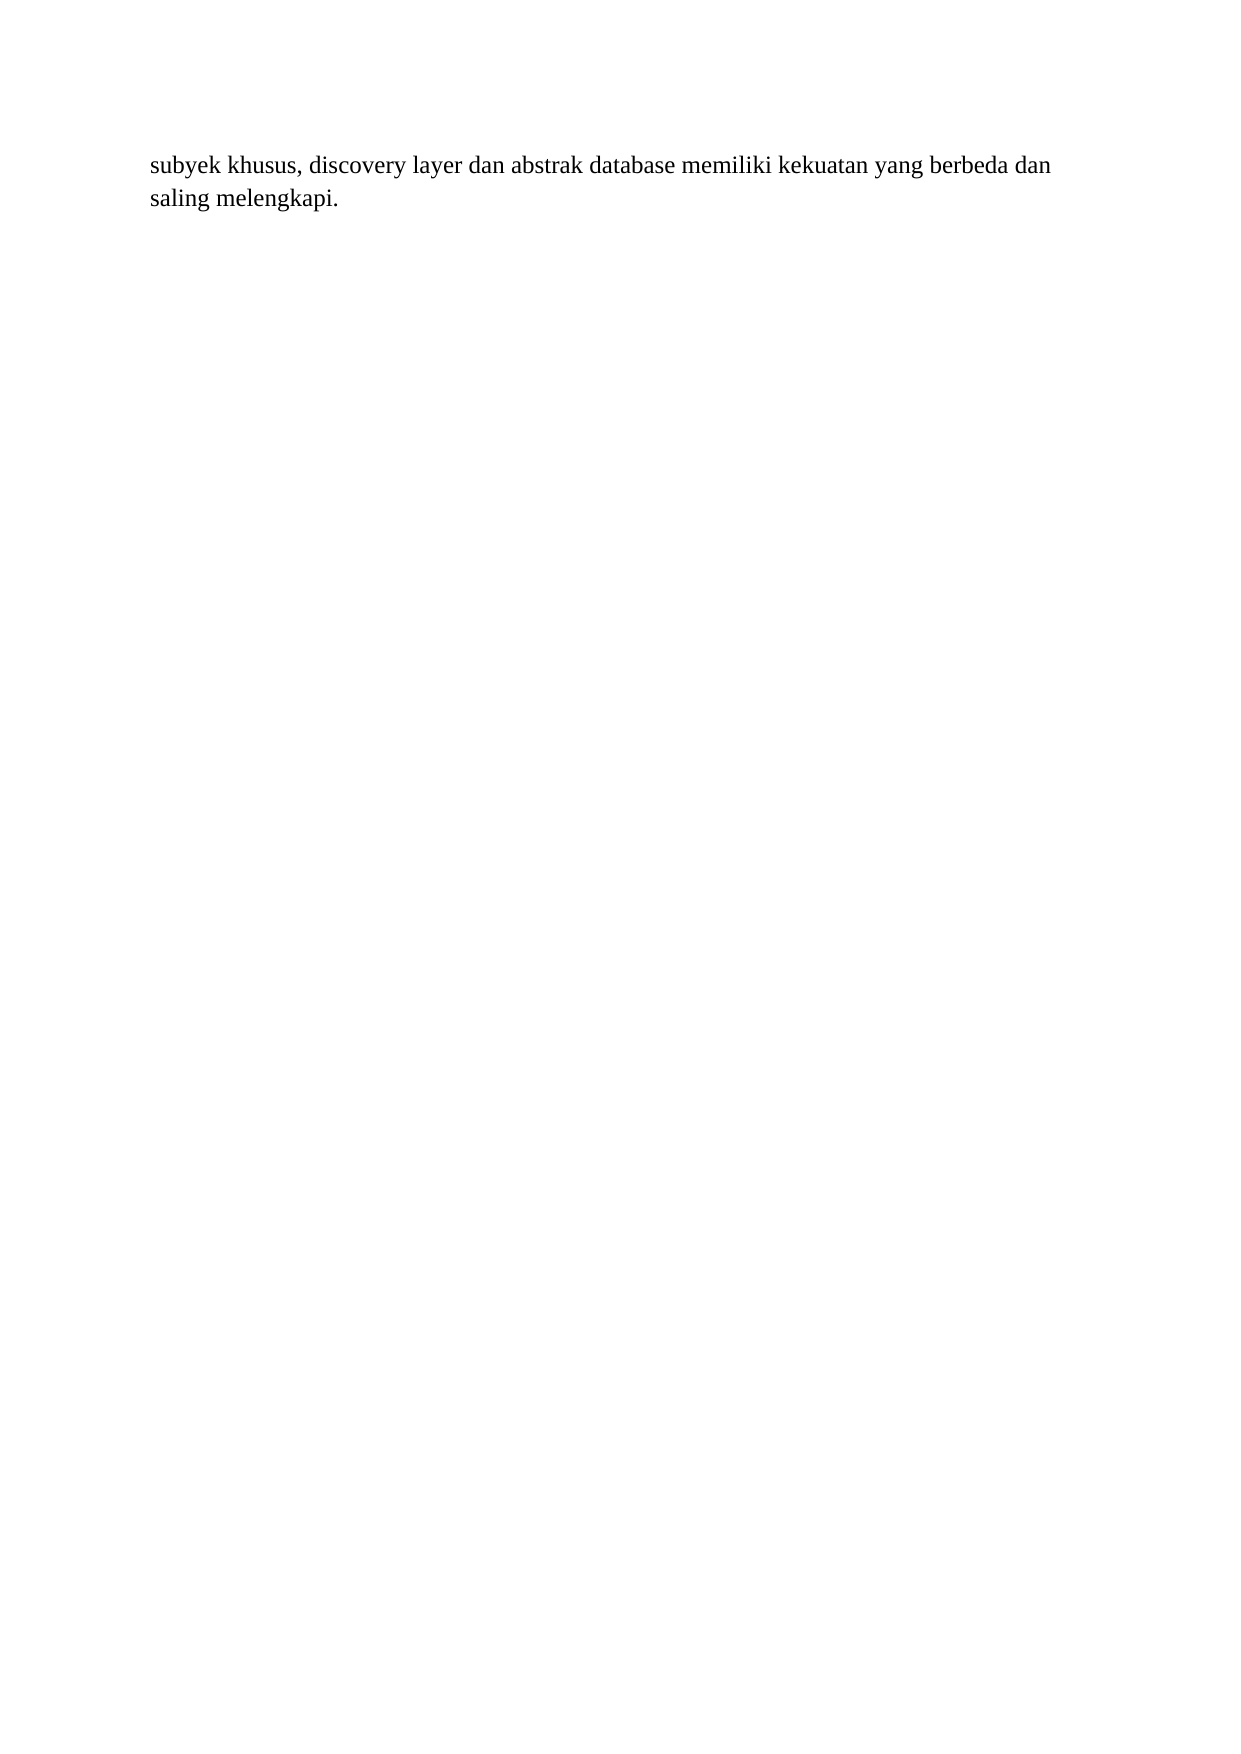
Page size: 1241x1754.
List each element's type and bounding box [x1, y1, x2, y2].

text [150, 150, 1090, 212]
